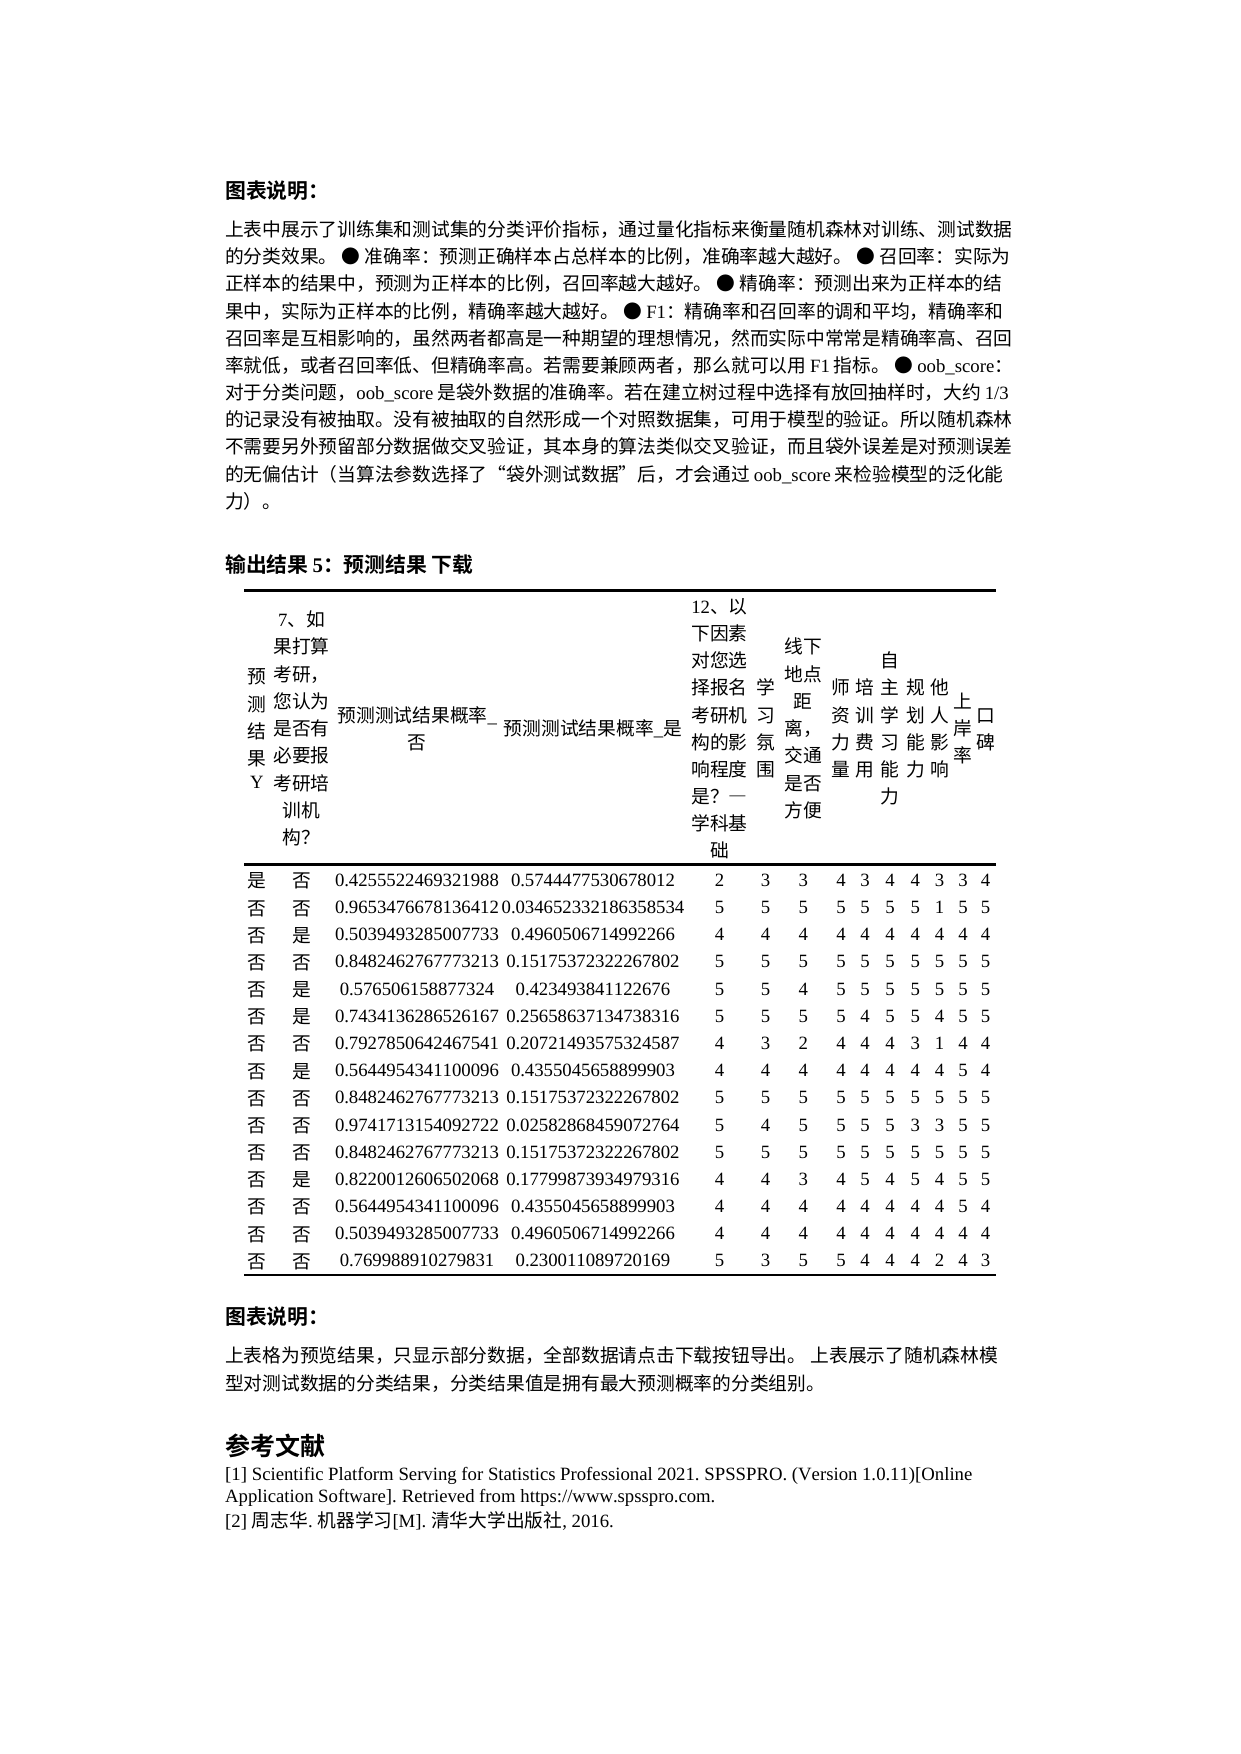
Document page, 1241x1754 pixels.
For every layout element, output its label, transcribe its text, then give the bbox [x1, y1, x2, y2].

table_cell 4 [753, 1165, 777, 1192]
table_cell 否 [269, 1247, 333, 1274]
table_cell 否 [244, 920, 269, 947]
table_cell 4 [753, 920, 777, 947]
table_cell 0.034652332186358534 [500, 893, 685, 920]
table_cell 5 [829, 893, 853, 920]
table_cell 否 [269, 1084, 333, 1111]
table_cell 4 [685, 1165, 753, 1192]
table_cell 5 [974, 1084, 996, 1111]
table_cell 0.7434136286526167 [333, 1002, 500, 1029]
table_cell 5 [685, 1002, 753, 1029]
table_header 12、以下因素对您选择报名考研机构的影响程度是？—学科基础 [685, 592, 753, 863]
table_cell 4 [853, 1002, 877, 1029]
table_cell 是 [269, 1056, 333, 1083]
text 输出结果5：预测结果 下载 [225, 524, 1015, 578]
table_cell 4 [829, 920, 853, 947]
table_cell 5 [877, 975, 903, 1002]
table_cell 4 [853, 1192, 877, 1219]
table_cell 4 [777, 1056, 829, 1083]
table_cell 5 [777, 1247, 829, 1274]
table_cell 4 [927, 1056, 951, 1083]
table_header 预测结果Y [244, 592, 269, 863]
table_cell 5 [777, 1084, 829, 1111]
table_cell 4 [974, 866, 996, 893]
table_cell 4 [927, 1192, 951, 1219]
table_cell 5 [753, 1138, 777, 1165]
table_cell 0.4255522469321988 [333, 866, 500, 893]
table_cell 5 [829, 948, 853, 975]
table_cell 4 [877, 1029, 903, 1056]
table_cell 5 [753, 1084, 777, 1111]
table_cell 3 [927, 1111, 951, 1138]
table_cell 5 [685, 1247, 753, 1274]
table_cell 否 [269, 1219, 333, 1247]
table_cell 5 [927, 975, 951, 1002]
table_cell 0.4960506714992266 [500, 1219, 685, 1247]
table_cell 4 [853, 920, 877, 947]
table_cell 5 [753, 893, 777, 920]
table_cell 5 [877, 1084, 903, 1111]
table_cell 否 [269, 866, 333, 893]
table_cell 5 [903, 1084, 927, 1111]
table_cell 0.4355045658899903 [500, 1056, 685, 1083]
table_cell 0.4355045658899903 [500, 1192, 685, 1219]
table_cell 4 [877, 920, 903, 947]
table_header 口碑 [974, 592, 996, 863]
table_cell 0.20721493575324587 [500, 1029, 685, 1056]
table_cell 0.4960506714992266 [500, 920, 685, 947]
table_cell 2 [927, 1247, 951, 1274]
table_cell 4 [951, 1247, 974, 1274]
table_cell 4 [753, 1111, 777, 1138]
table_cell 5 [903, 1002, 927, 1029]
table_cell 5 [974, 893, 996, 920]
table_cell 0.8482462767773213 [333, 1138, 500, 1165]
table_header 培训费用 [853, 592, 877, 863]
table_cell 5 [927, 1138, 951, 1165]
table_cell 是 [269, 920, 333, 947]
table_cell 否 [244, 1002, 269, 1029]
table_cell 4 [685, 1219, 753, 1247]
table_cell 5 [951, 1084, 974, 1111]
table_cell 0.5039493285007733 [333, 920, 500, 947]
table_cell 4 [903, 920, 927, 947]
table_cell 4 [829, 1219, 853, 1247]
table_cell 4 [877, 1192, 903, 1219]
table_cell 0.25658637134738316 [500, 1002, 685, 1029]
table_cell 4 [877, 1247, 903, 1274]
table_cell 否 [244, 1219, 269, 1247]
table_cell 是 [269, 975, 333, 1002]
table_cell 5 [829, 1138, 853, 1165]
table_cell 3 [753, 866, 777, 893]
table_cell 5 [829, 1002, 853, 1029]
table_cell 3 [777, 866, 829, 893]
table_cell 2 [777, 1029, 829, 1056]
table_cell 5 [685, 1084, 753, 1111]
table_cell 4 [974, 1029, 996, 1056]
table_cell 5 [877, 1138, 903, 1165]
table_cell 5 [877, 1002, 903, 1029]
table_cell 5 [877, 948, 903, 975]
table_cell 5 [974, 1002, 996, 1029]
table_cell 0.8482462767773213 [333, 1084, 500, 1111]
table_cell 否 [269, 1111, 333, 1138]
table_cell 5 [777, 1002, 829, 1029]
table_cell 4 [877, 1056, 903, 1083]
table_cell 4 [974, 920, 996, 947]
table_cell 3 [927, 866, 951, 893]
table_cell 否 [244, 948, 269, 975]
table_cell 0.576506158877324 [333, 975, 500, 1002]
table_header 规划能力 [903, 592, 927, 863]
table_cell 5 [853, 1138, 877, 1165]
table_cell 0.5744477530678012 [500, 866, 685, 893]
table_cell 否 [269, 893, 333, 920]
table_header 上岸率 [951, 592, 974, 863]
table_cell 5 [777, 948, 829, 975]
table_cell 4 [685, 1029, 753, 1056]
table_cell 0.423493841122676 [500, 975, 685, 1002]
table_cell 是 [244, 866, 269, 893]
table_cell 4 [877, 1219, 903, 1247]
table_cell 0.8220012606502068 [333, 1165, 500, 1192]
table_cell 4 [829, 1165, 853, 1192]
table_cell 3 [753, 1029, 777, 1056]
table_cell 5 [927, 948, 951, 975]
table_header 他人影响 [927, 592, 951, 863]
table_cell 0.5644954341100096 [333, 1192, 500, 1219]
table_cell 5 [951, 1002, 974, 1029]
table_header 学习氛围 [753, 592, 777, 863]
table_cell 4 [685, 920, 753, 947]
text 图表说明： [225, 150, 1015, 204]
table_cell 5 [951, 1165, 974, 1192]
table_cell 5 [753, 948, 777, 975]
table_cell 否 [244, 1165, 269, 1192]
table_cell 4 [974, 1056, 996, 1083]
table_cell 4 [903, 1247, 927, 1274]
table_cell 3 [903, 1111, 927, 1138]
table_cell 5 [777, 1111, 829, 1138]
table_cell 0.9653476678136412 [333, 893, 500, 920]
table_cell 4 [777, 1219, 829, 1247]
table_cell 0.15175372322267802 [500, 1084, 685, 1111]
table_cell 是 [269, 1165, 333, 1192]
table_cell 否 [244, 1029, 269, 1056]
table_cell 5 [829, 1247, 853, 1274]
table_cell 0.15175372322267802 [500, 1138, 685, 1165]
table_cell 4 [974, 1192, 996, 1219]
table_cell 5 [685, 893, 753, 920]
table_cell 否 [244, 1111, 269, 1138]
table_cell 否 [244, 1084, 269, 1111]
table_cell 4 [877, 1165, 903, 1192]
table_cell 5 [951, 1056, 974, 1083]
text 上表中展示了训练集和测试集的分类评价指标，通过量化指标来衡量随机森林对训练、测试数据的分类效果。 ● 准确率：预测正确样本占总样本的比例，准确率越大越好。 ● 召回率：实际为正样本的结果中，预测为正样本的比例，召回率越大越好。 ● 精确率：预测出来为正样本的结果中，实际为正样本的比例，精确率越大越好。 ● F1：精确率和召回率的调和平均，精确率和召回率是互相影响的，虽然两者都高是一种期望的理想情况，然而实际中常常是精确率高、召回率就低，或者召回率低、但精确率高。若需要兼顾两者，那么就可以用F1指标。 ● oob_score：对于分类问题，oob_score是袋外数据的准确率。若在建立树过程中选择有放回抽样时，大约1/3的记录没有被抽取。没有被抽取的自然形成一个对照数据集，可用于模型的验证。所以随机森林不需要另外预留部分数据做交叉验证，其本身的算法类似交叉验证，而且袋外误差是对预测误差的无偏估计（当算法参数选择了“袋外测试数据”后，才会通过oob_score来检验模型的泛化能力）。 [225, 215, 1015, 514]
table_cell 0.5039493285007733 [333, 1219, 500, 1247]
table_cell 5 [951, 893, 974, 920]
table_cell 3 [853, 866, 877, 893]
table_cell 5 [877, 1111, 903, 1138]
table_cell 5 [974, 1138, 996, 1165]
table_cell 5 [974, 1165, 996, 1192]
table_cell 4 [951, 920, 974, 947]
table_cell 5 [829, 1084, 853, 1111]
table_cell 4 [777, 920, 829, 947]
table_cell 3 [974, 1247, 996, 1274]
table_cell 4 [829, 1056, 853, 1083]
table_cell 4 [927, 1165, 951, 1192]
table_cell 5 [974, 975, 996, 1002]
table_cell 5 [853, 948, 877, 975]
table_cell 4 [853, 1247, 877, 1274]
table_cell 4 [777, 975, 829, 1002]
table_cell 5 [903, 948, 927, 975]
table_header 师资力量 [829, 592, 853, 863]
table_cell 4 [777, 1192, 829, 1219]
table_header 预测测试结果概率_是 [500, 592, 685, 863]
table_cell 是 [269, 1002, 333, 1029]
table_cell 5 [685, 948, 753, 975]
table_cell 5 [853, 975, 877, 1002]
table_cell 0.8482462767773213 [333, 948, 500, 975]
table_header 预测测试结果概率_否 [333, 592, 500, 863]
table_cell 5 [777, 1138, 829, 1165]
table_cell 4 [927, 1219, 951, 1247]
table_cell 4 [927, 920, 951, 947]
table_cell 5 [903, 975, 927, 1002]
table_cell 5 [685, 1111, 753, 1138]
table_cell 5 [903, 1138, 927, 1165]
table_cell 5 [829, 1111, 853, 1138]
table_cell 0.9741713154092722 [333, 1111, 500, 1138]
table_cell 否 [269, 1138, 333, 1165]
table_cell 5 [685, 1138, 753, 1165]
table_cell 5 [927, 1084, 951, 1111]
table_cell 5 [903, 893, 927, 920]
table_cell 4 [853, 1056, 877, 1083]
table_cell 5 [951, 1138, 974, 1165]
table_cell 5 [853, 1084, 877, 1111]
table_cell 5 [951, 975, 974, 1002]
table_cell 4 [951, 1029, 974, 1056]
table_cell 5 [853, 1165, 877, 1192]
table_cell 4 [829, 1192, 853, 1219]
table_cell 否 [244, 1056, 269, 1083]
table_cell 3 [903, 1029, 927, 1056]
table_cell 0.7927850642467541 [333, 1029, 500, 1056]
table_header 自主学习能力 [877, 592, 903, 863]
table_cell 4 [685, 1056, 753, 1083]
table_cell 4 [903, 866, 927, 893]
table_cell 否 [244, 975, 269, 1002]
table_cell 4 [974, 1219, 996, 1247]
table_cell 2 [685, 866, 753, 893]
table_cell 4 [753, 1056, 777, 1083]
table_header 线下地点距离，交通是否方便 [777, 592, 829, 863]
table_cell 否 [244, 1247, 269, 1274]
table_cell 5 [753, 975, 777, 1002]
table_cell 5 [685, 975, 753, 1002]
table_cell 3 [777, 1165, 829, 1192]
table_cell 5 [974, 948, 996, 975]
table_cell 5 [853, 1111, 877, 1138]
table_cell 5 [951, 1111, 974, 1138]
table_cell 4 [903, 1192, 927, 1219]
table_cell 4 [951, 1219, 974, 1247]
subtitle 参考文献 [1] Scientific Platform Serving for Statistics Professional 2021. SPSSPRO. (Version 1.0.11)[Online Application Software]. Retrieved from https://www.spsspro.com. [2] 周志华. 机器学习[M]. 清华大学出版社, 2016. [225, 1427, 1015, 1533]
table_cell 5 [877, 893, 903, 920]
table_cell 3 [951, 866, 974, 893]
table_cell 4 [903, 1219, 927, 1247]
table_cell 0.15175372322267802 [500, 948, 685, 975]
table_cell 5 [777, 893, 829, 920]
table_cell 4 [853, 1029, 877, 1056]
text 上表格为预览结果，只显示部分数据，全部数据请点击下载按钮导出。 上表展示了随机森林模型对测试数据的分类结果，分类结果值是拥有最大预测概率的分类组别。 [225, 1341, 1015, 1395]
table_cell 4 [829, 1029, 853, 1056]
table_cell 5 [829, 975, 853, 1002]
table_cell 否 [244, 893, 269, 920]
table_cell 4 [877, 866, 903, 893]
table_cell 4 [853, 1219, 877, 1247]
table_cell 否 [269, 948, 333, 975]
table_cell 4 [829, 866, 853, 893]
table_cell 否 [269, 1192, 333, 1219]
table_cell 0.17799873934979316 [500, 1165, 685, 1192]
table_cell 1 [927, 1029, 951, 1056]
table_cell 否 [244, 1138, 269, 1165]
table_cell 3 [753, 1247, 777, 1274]
table_cell 0.769988910279831 [333, 1247, 500, 1274]
table_cell 4 [927, 1002, 951, 1029]
table_cell 5 [903, 1165, 927, 1192]
table_cell 否 [269, 1029, 333, 1056]
table_cell 4 [685, 1192, 753, 1219]
table_cell 4 [753, 1192, 777, 1219]
table_cell 0.02582868459072764 [500, 1111, 685, 1138]
table_cell 0.230011089720169 [500, 1247, 685, 1274]
text 图表说明： [225, 1276, 1015, 1331]
table_cell 5 [951, 948, 974, 975]
table_cell 5 [853, 893, 877, 920]
table_cell 4 [903, 1056, 927, 1083]
table_cell 4 [753, 1219, 777, 1247]
table_cell 5 [753, 1002, 777, 1029]
table_cell 否 [244, 1192, 269, 1219]
table_cell 1 [927, 893, 951, 920]
table_cell 5 [974, 1111, 996, 1138]
table_header 7、如果打算考研，您认为是否有必要报考研培训机构？ [269, 592, 333, 863]
table_cell 0.5644954341100096 [333, 1056, 500, 1083]
table_cell 5 [951, 1192, 974, 1219]
